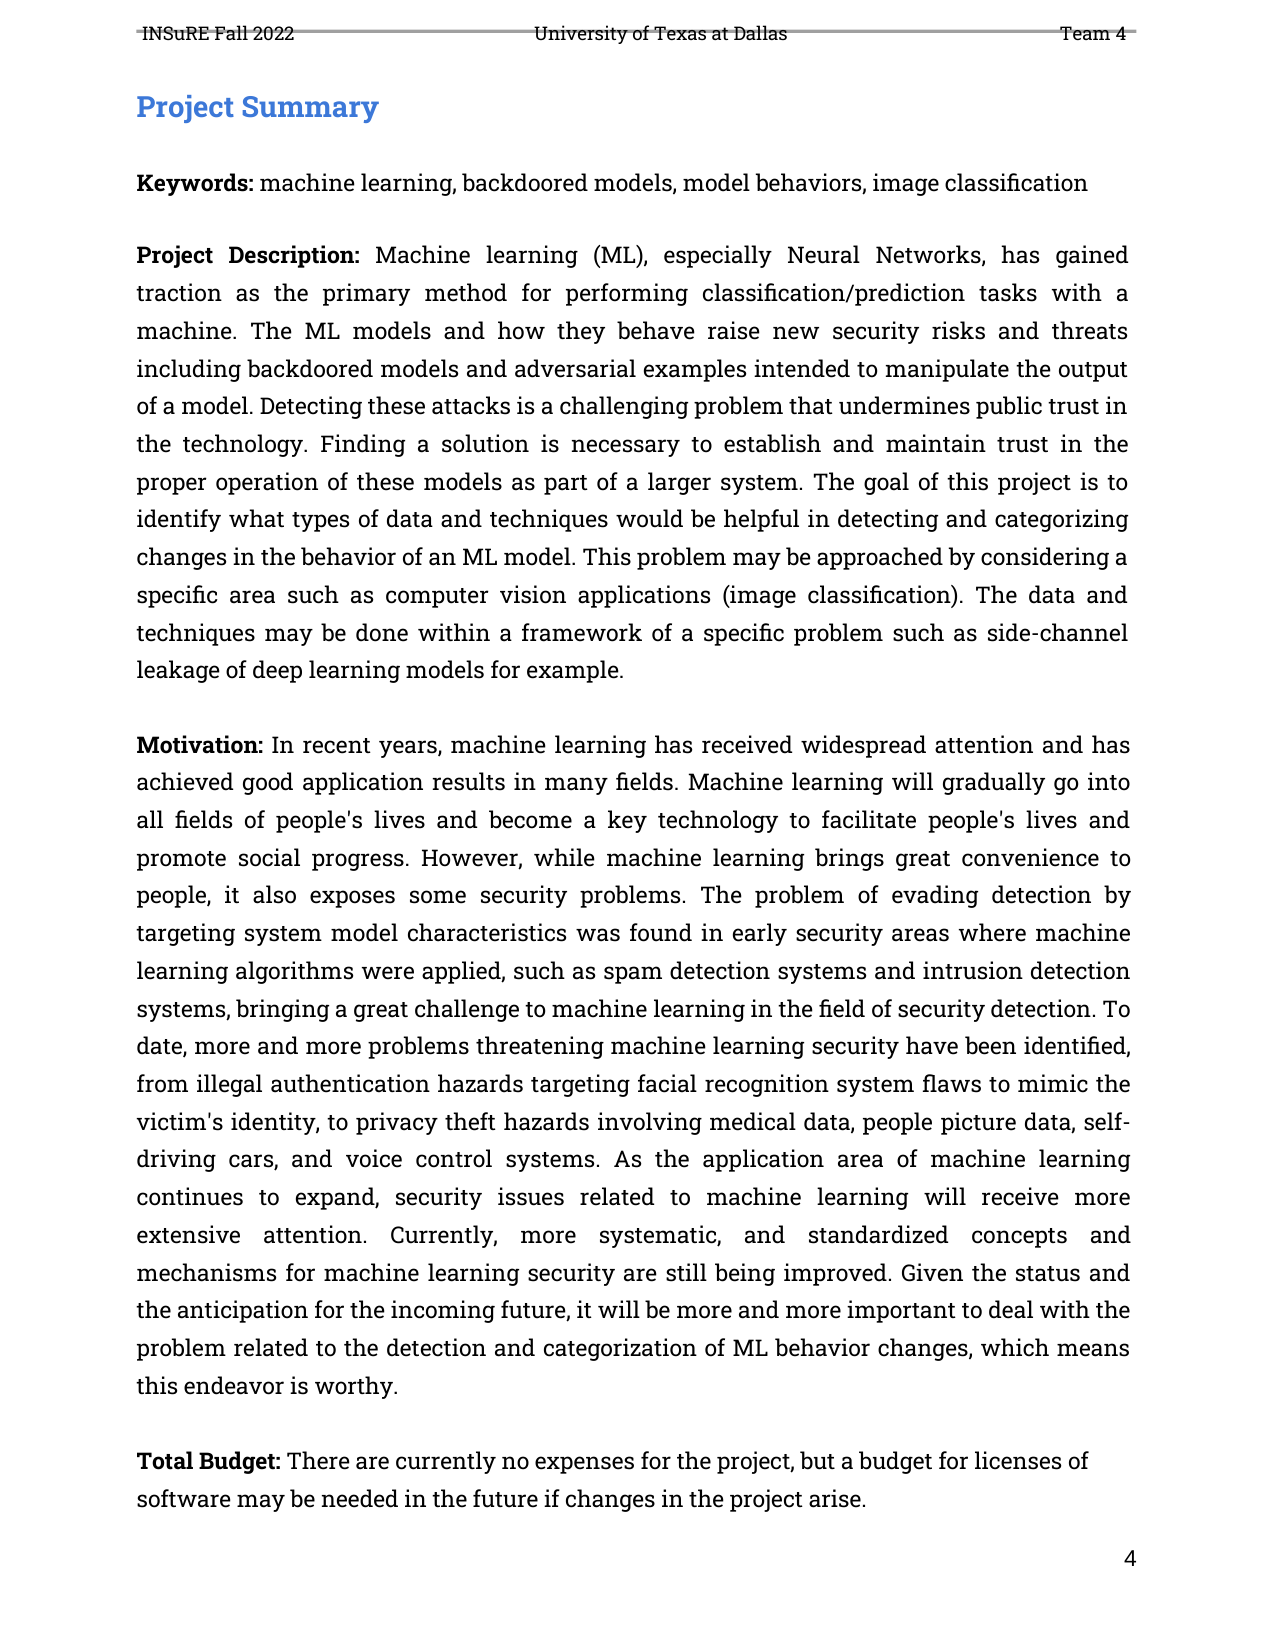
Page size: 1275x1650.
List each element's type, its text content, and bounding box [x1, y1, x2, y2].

text Keywords: machine learning, backdoored models, model behaviors, image classification [136, 167, 1136, 197]
text Total Budget: There are currently no expenses for the project, but a budget for licenses of software may be needed in the future if changes in the project arise. [136, 1445, 1127, 1513]
text Project Description: Machine learning (ML), especially Neural Networks, has gained traction as the primary method for performing classification/prediction tasks with a machine. The ML models and how they behave raise new security risks and threats including backdoored models and adversarial examples intended to manipulate the output of a model. Detecting these attacks is a challenging problem that undermines public trust in the technology. Finding a solution is necessary to establish and maintain trust in the proper operation of these models as part of a larger system. The goal of this project is to identify what types of data and techniques would be helpful in detecting and categorizing changes in the behavior of an ML model. This problem may be approached by considering a specific area such as computer vision applications (image classification). The data and techniques may be done within a framework of a specific problem such as side-channel leakage of deep learning models for example. [136, 240, 1130, 685]
text Project Summary [136, 87, 1128, 126]
text Motivation: In recent years, machine learning has received widespread attention and has achieved good application results in many fields. Machine learning will gradually go into all fields of people's lives and become a key technology to facilitate people's lives and promote social progress. However, while machine learning brings great convenience to people, it also exposes some security problems. The problem of evading detection by targeting system model characteristics was found in early security areas where machine learning algorithms were applied, such as spam detection systems and intrusion detection systems, bringing a great challenge to machine learning in the field of security detection. To date, more and more problems threatening machine learning security have been identified, from illegal authentication hazards targeting facial recognition system flaws to mimic the victim's identity, to privacy theft hazards involving medical data, people picture data, self-driving cars, and voice control systems. As the application area of machine learning continues to expand, security issues related to machine learning will receive more extensive attention. Currently, more systematic, and standardized concepts and mechanisms for machine learning security are still being improved. Given the status and the anticipation for the incoming future, it will be more and more important to deal with the problem related to the detection and categorization of ML behavior changes, which means this endeavor is worthy. [136, 729, 1132, 1400]
